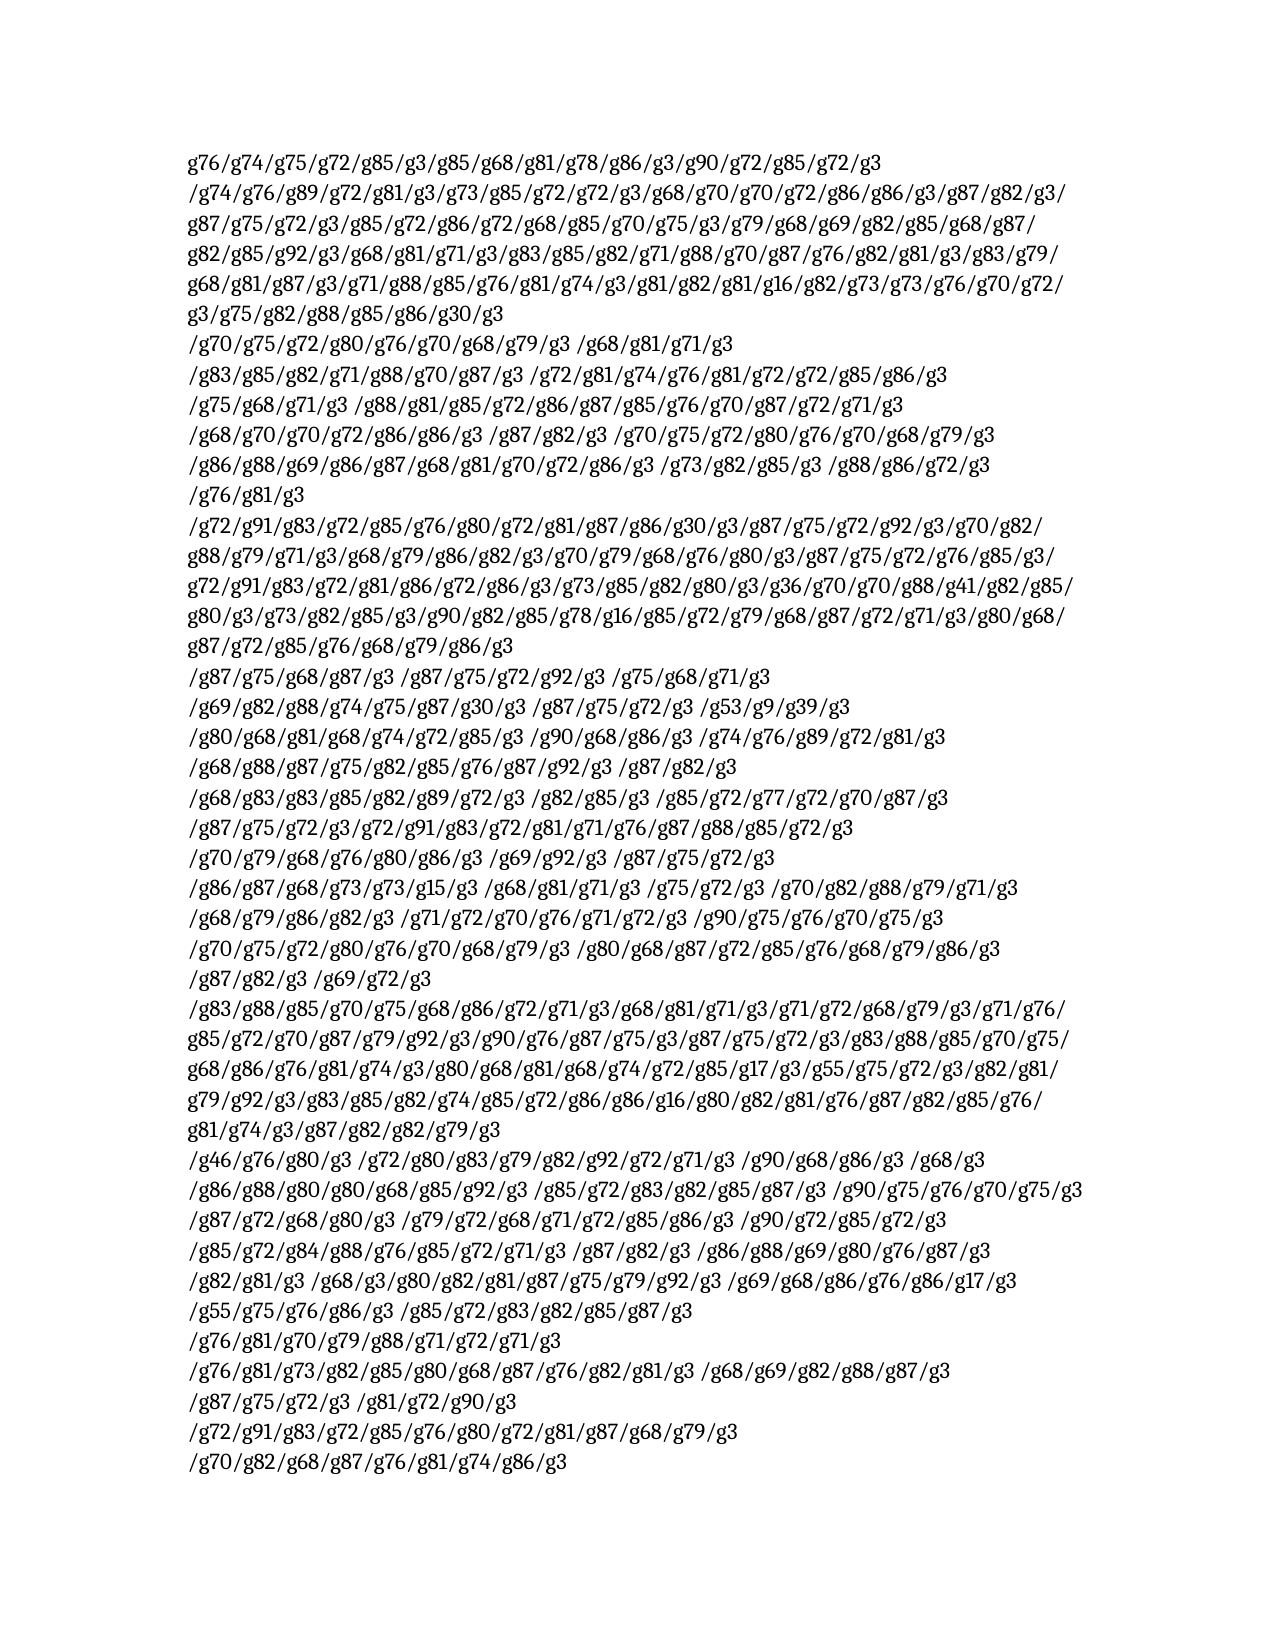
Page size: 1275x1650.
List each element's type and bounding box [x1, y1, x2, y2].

text [187, 150, 1087, 1475]
